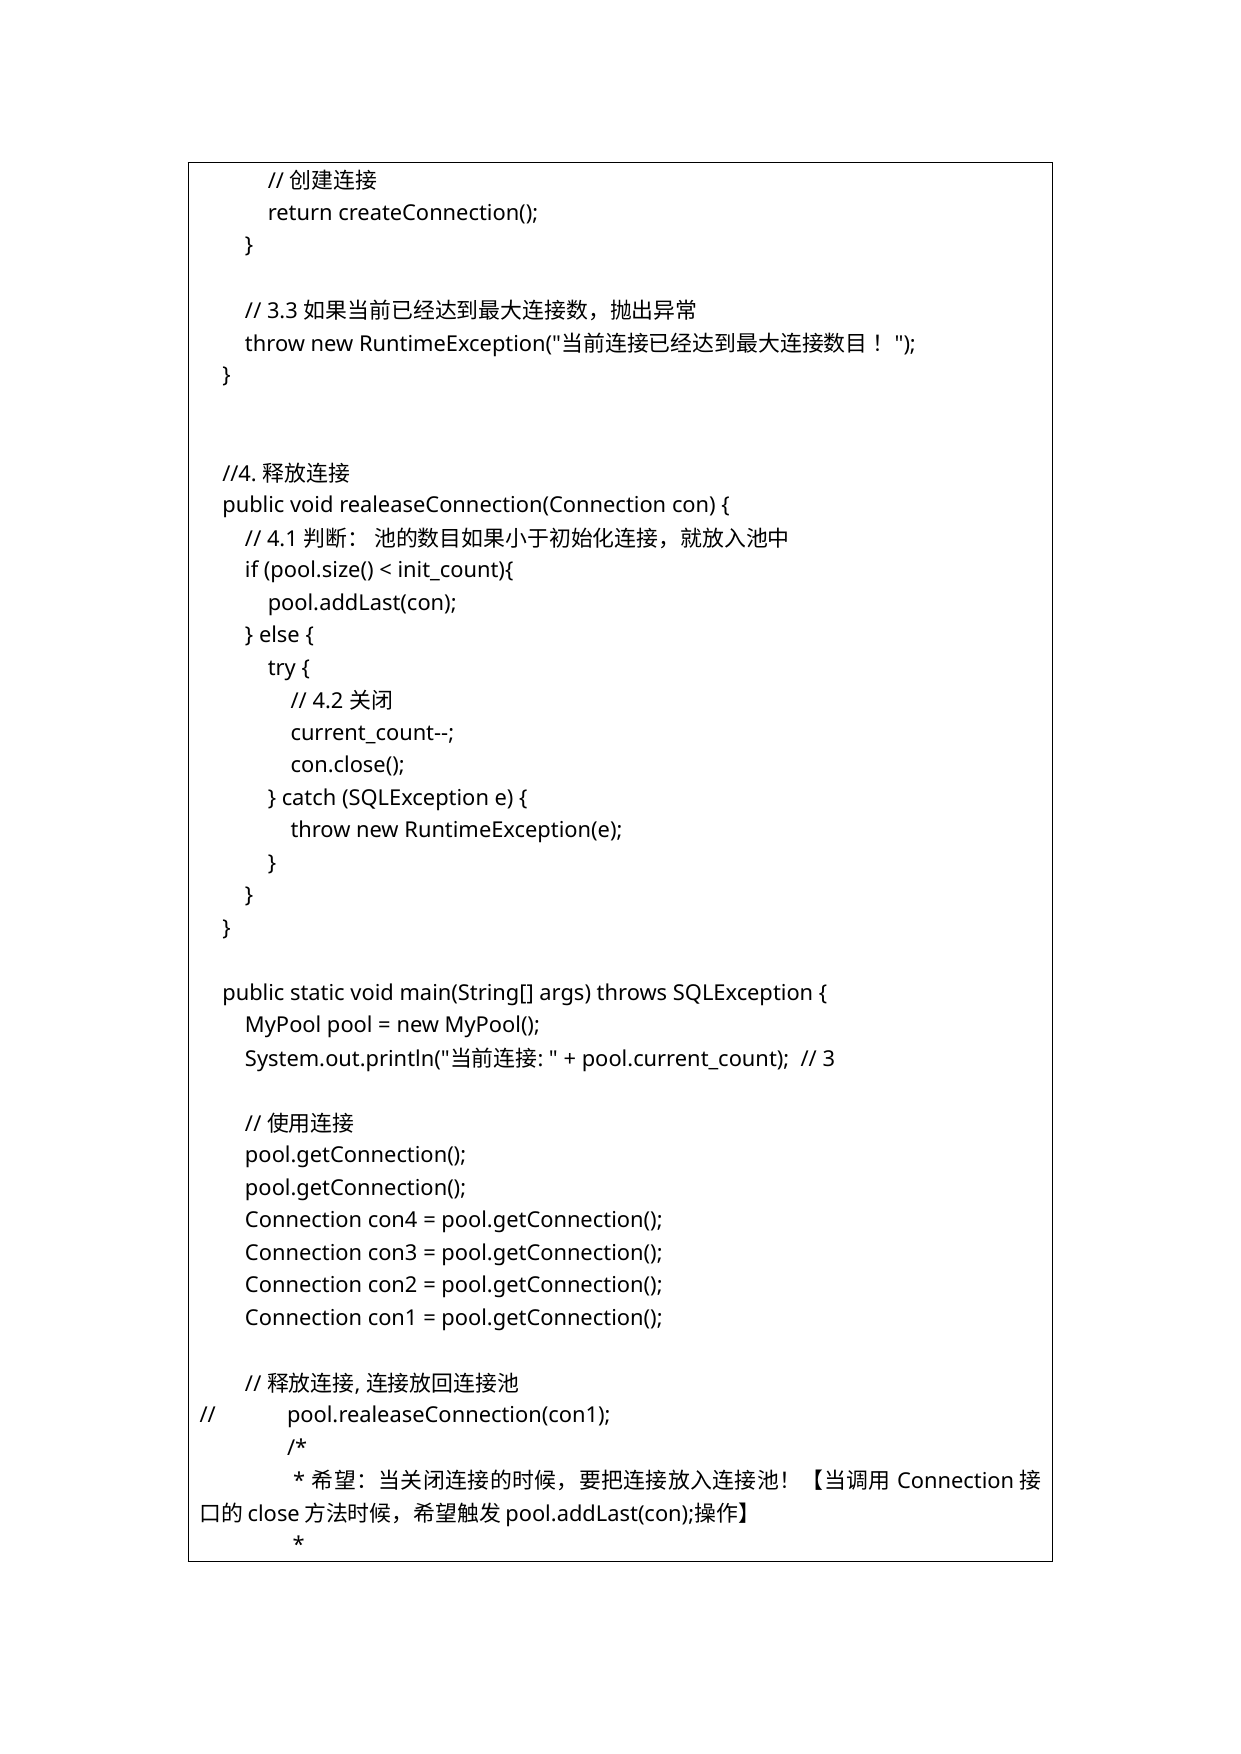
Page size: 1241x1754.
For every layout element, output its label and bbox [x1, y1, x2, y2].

table_header [189, 163, 1052, 1561]
